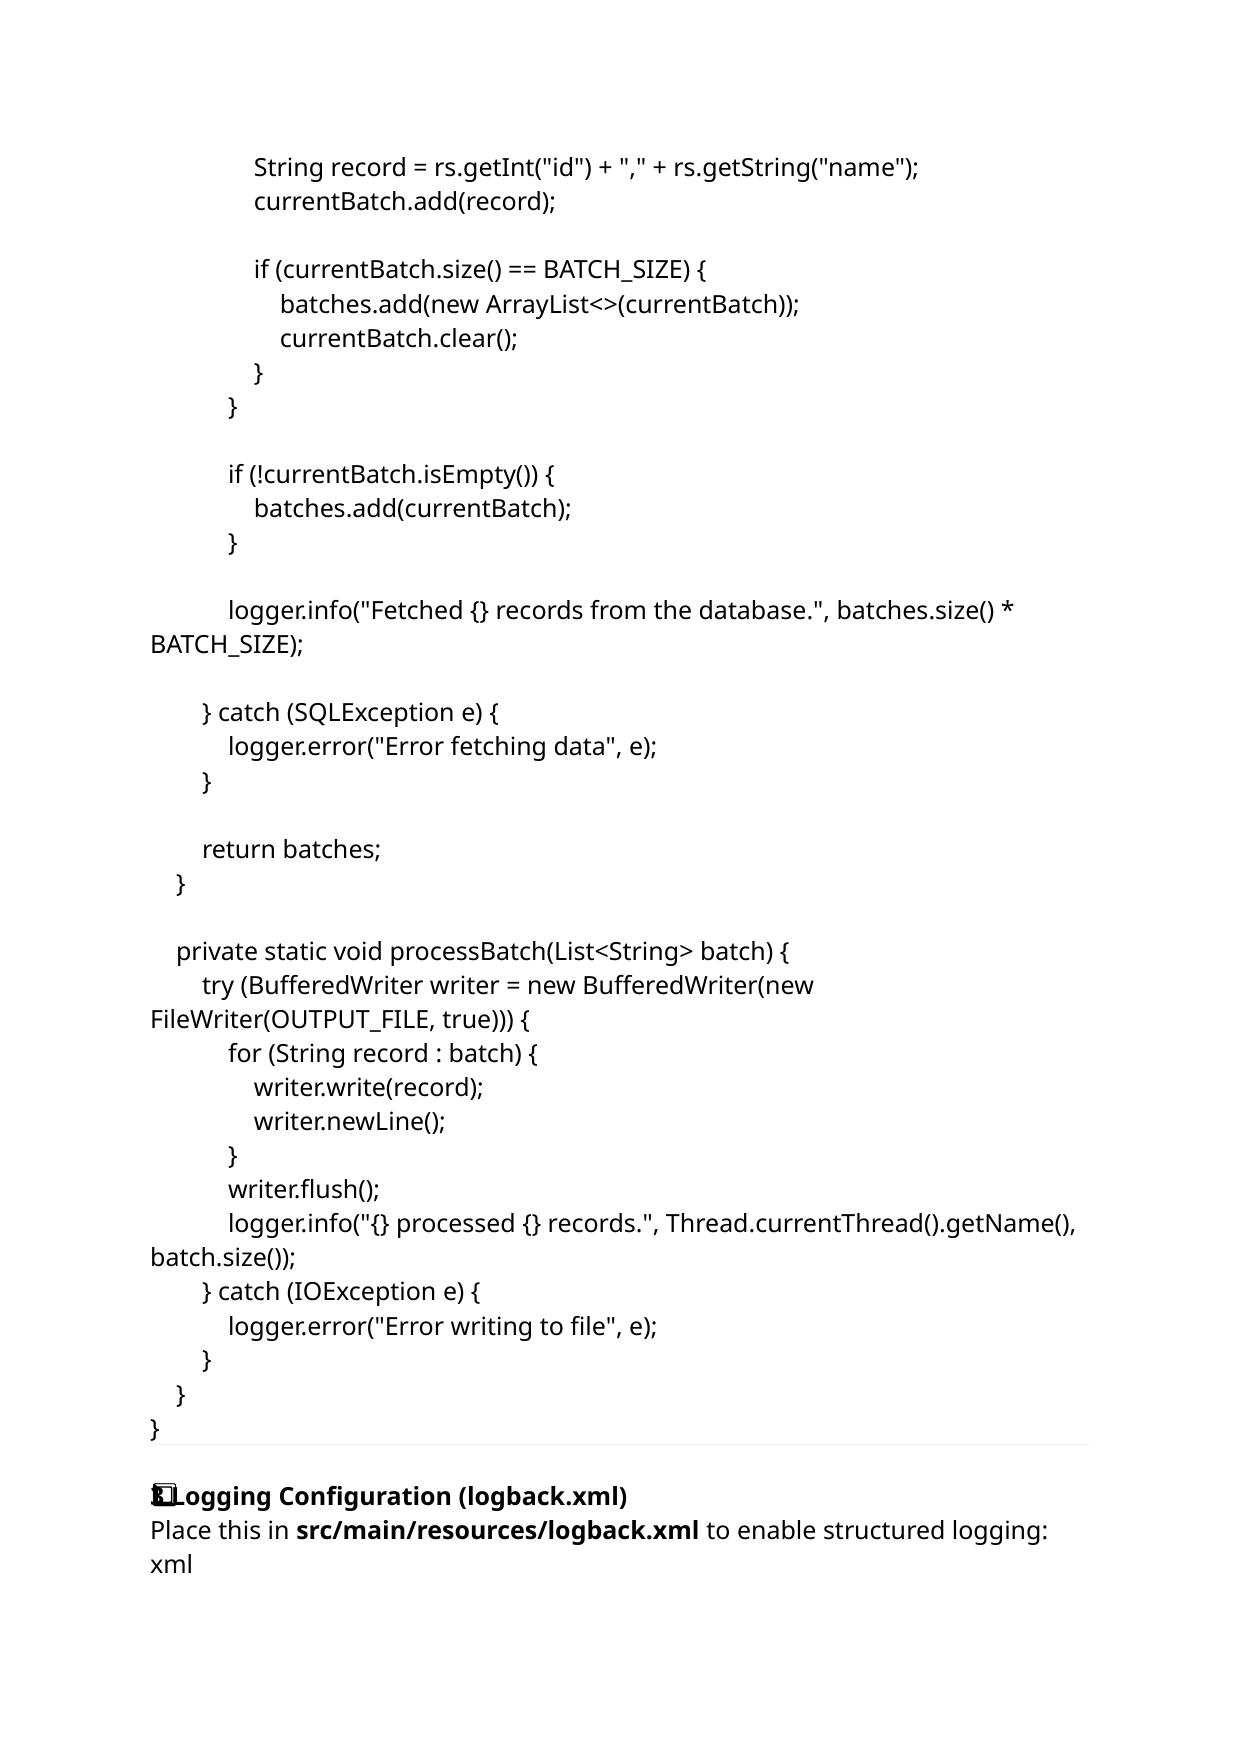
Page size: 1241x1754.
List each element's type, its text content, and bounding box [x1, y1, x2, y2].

text } catch (SQLException e) { [150, 695, 1090, 729]
text } [150, 388, 1090, 422]
text return batches; [150, 831, 1090, 865]
text private static void processBatch(List<String> batch) { [150, 933, 1090, 967]
text 3️⃣ Logging Configuration (logback.xml) [150, 1478, 1090, 1512]
text logger.error("Error fetching data", e); [150, 729, 1090, 763]
text logger.info("Fetched {} records from the database.", batches.size() * BATCH_SIZE); [150, 593, 1090, 661]
text xml [150, 1547, 1090, 1581]
text logger.info("{} processed {} records.", Thread.currentThread().getName(), batch.size()); [150, 1206, 1090, 1274]
text } [150, 1138, 1090, 1172]
text } [150, 1376, 1090, 1410]
text currentBatch.add(record); [150, 184, 1090, 218]
text } [150, 525, 1090, 559]
text } [150, 865, 1090, 899]
text writer.newLine(); [150, 1104, 1090, 1138]
text Place this in src/main/resources/logback.xml to enable structured logging: [150, 1512, 1090, 1547]
text currentBatch.clear(); [150, 320, 1090, 354]
text if (currentBatch.size() == BATCH_SIZE) { [150, 252, 1090, 286]
text String record = rs.getInt("id") + "," + rs.getString("name"); [150, 150, 1090, 184]
text batches.add(new ArrayList<>(currentBatch)); [150, 286, 1090, 320]
text } [150, 1342, 1090, 1376]
text for (String record : batch) { [150, 1036, 1090, 1070]
text batches.add(currentBatch); [150, 491, 1090, 525]
text } [150, 763, 1090, 797]
text try (BufferedWriter writer = new BufferedWriter(new FileWriter(OUTPUT_FILE, true))) { [150, 967, 1090, 1036]
text writer.flush(); [150, 1172, 1090, 1206]
text logger.error("Error writing to file", e); [150, 1308, 1090, 1342]
text } [150, 354, 1090, 388]
text if (!currentBatch.isEmpty()) { [150, 457, 1090, 491]
text writer.write(record); [150, 1070, 1090, 1104]
text } [150, 1410, 1090, 1444]
text } catch (IOException e) { [150, 1274, 1090, 1308]
